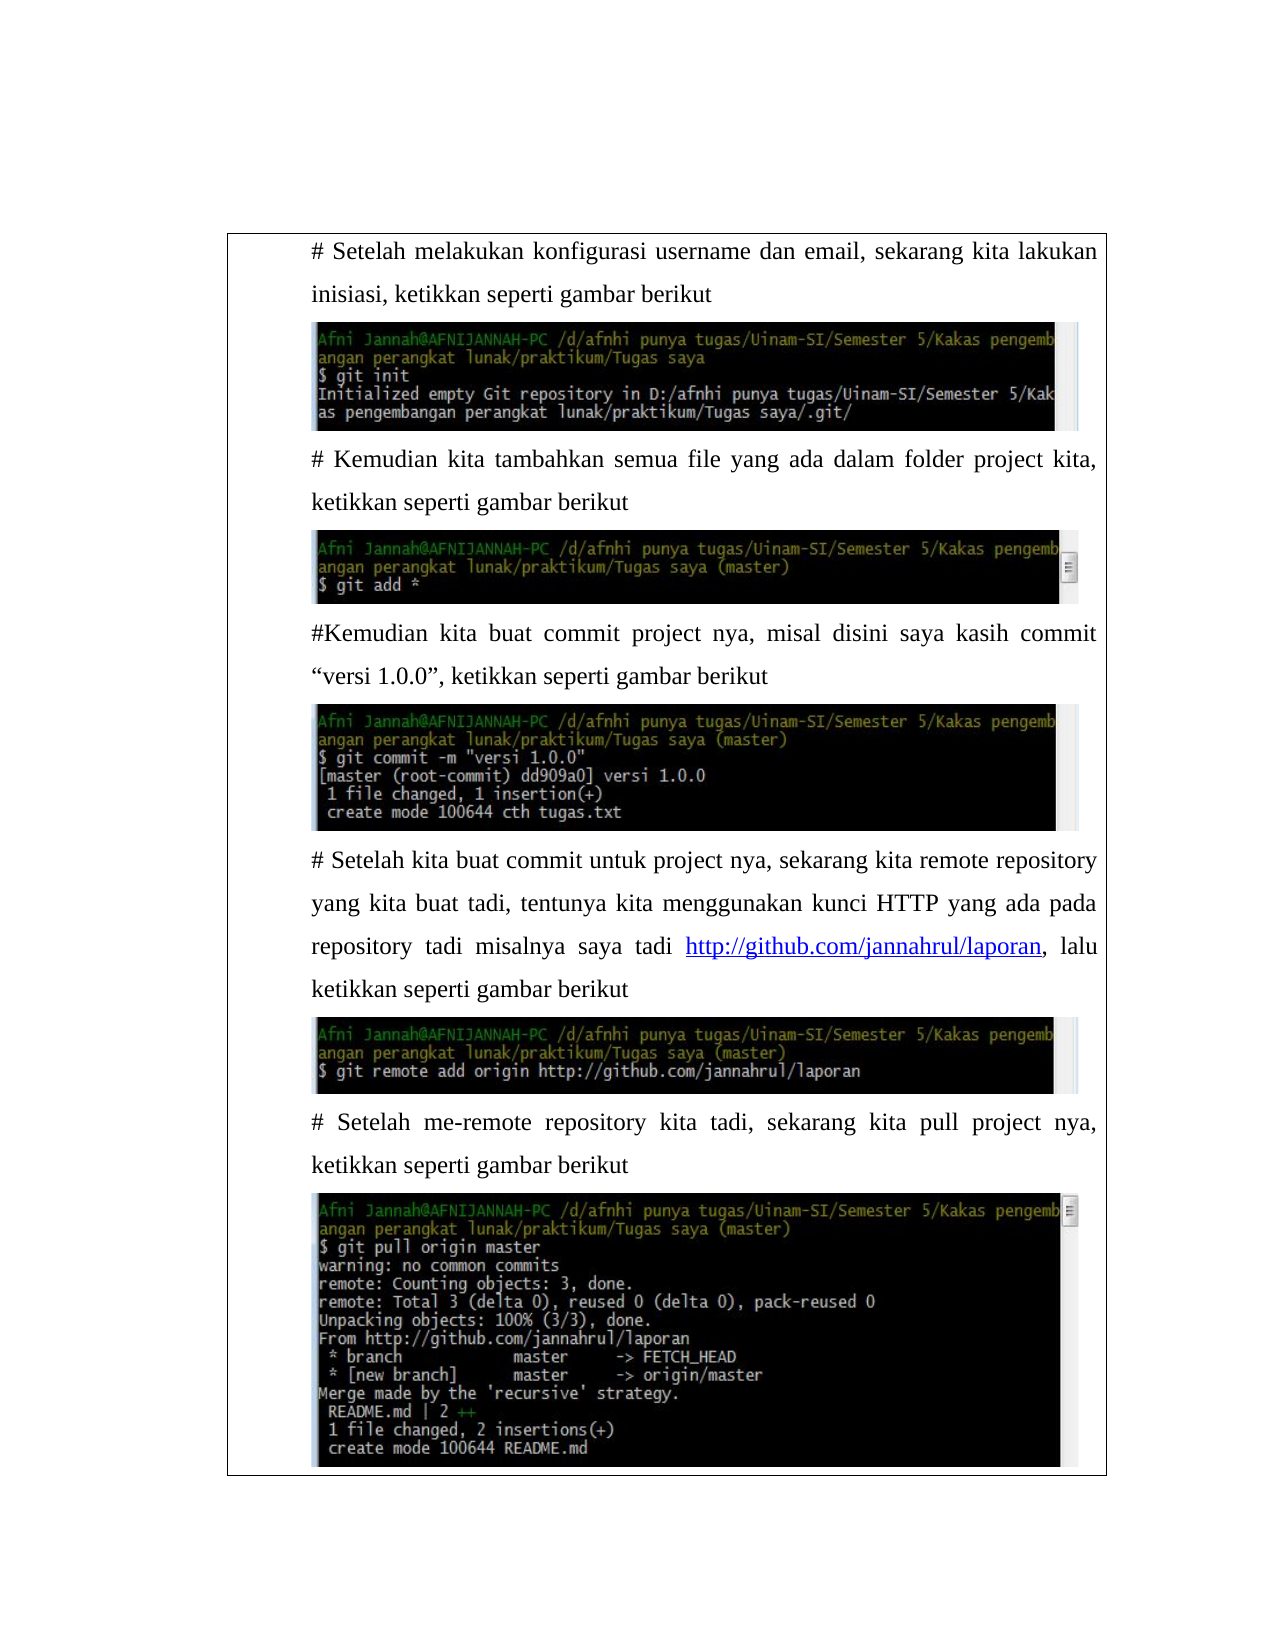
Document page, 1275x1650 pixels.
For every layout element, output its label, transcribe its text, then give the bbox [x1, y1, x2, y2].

picture [311, 322, 1079, 431]
list # Setelah kita buat commit untuk project nya, sekarang kita remote repository yang kita buat tadi, tentunya kita menggunakan kunci HTTP yang ada pada repository tadi misalnya saya tadi http://github.com/jannahrul/laporan, lalu ketikkan seperti gambar berikut [311, 845, 1098, 1003]
list # Setelah me-remote repository kita tadi, sekarang kita pull project nya, ketikkan seperti gambar berikut [311, 1107, 1098, 1179]
picture [311, 1017, 1079, 1094]
picture [311, 704, 1079, 831]
list # Setelah melakukan konfigurasi username dan email, sekarang kita lakukan inisiasi, ketikkan seperti gambar berikut [311, 236, 1098, 308]
list # Kemudian kita tambahkan semua file yang ada dalam folder project kita, ketikkan seperti gambar berikut [311, 444, 1098, 516]
picture [311, 530, 1079, 604]
picture [311, 1193, 1079, 1467]
list #Kemudian kita buat commit project nya, misal disini saya kasih commit “versi 1.0.0”, ketikkan seperti gambar berikut [311, 618, 1098, 690]
